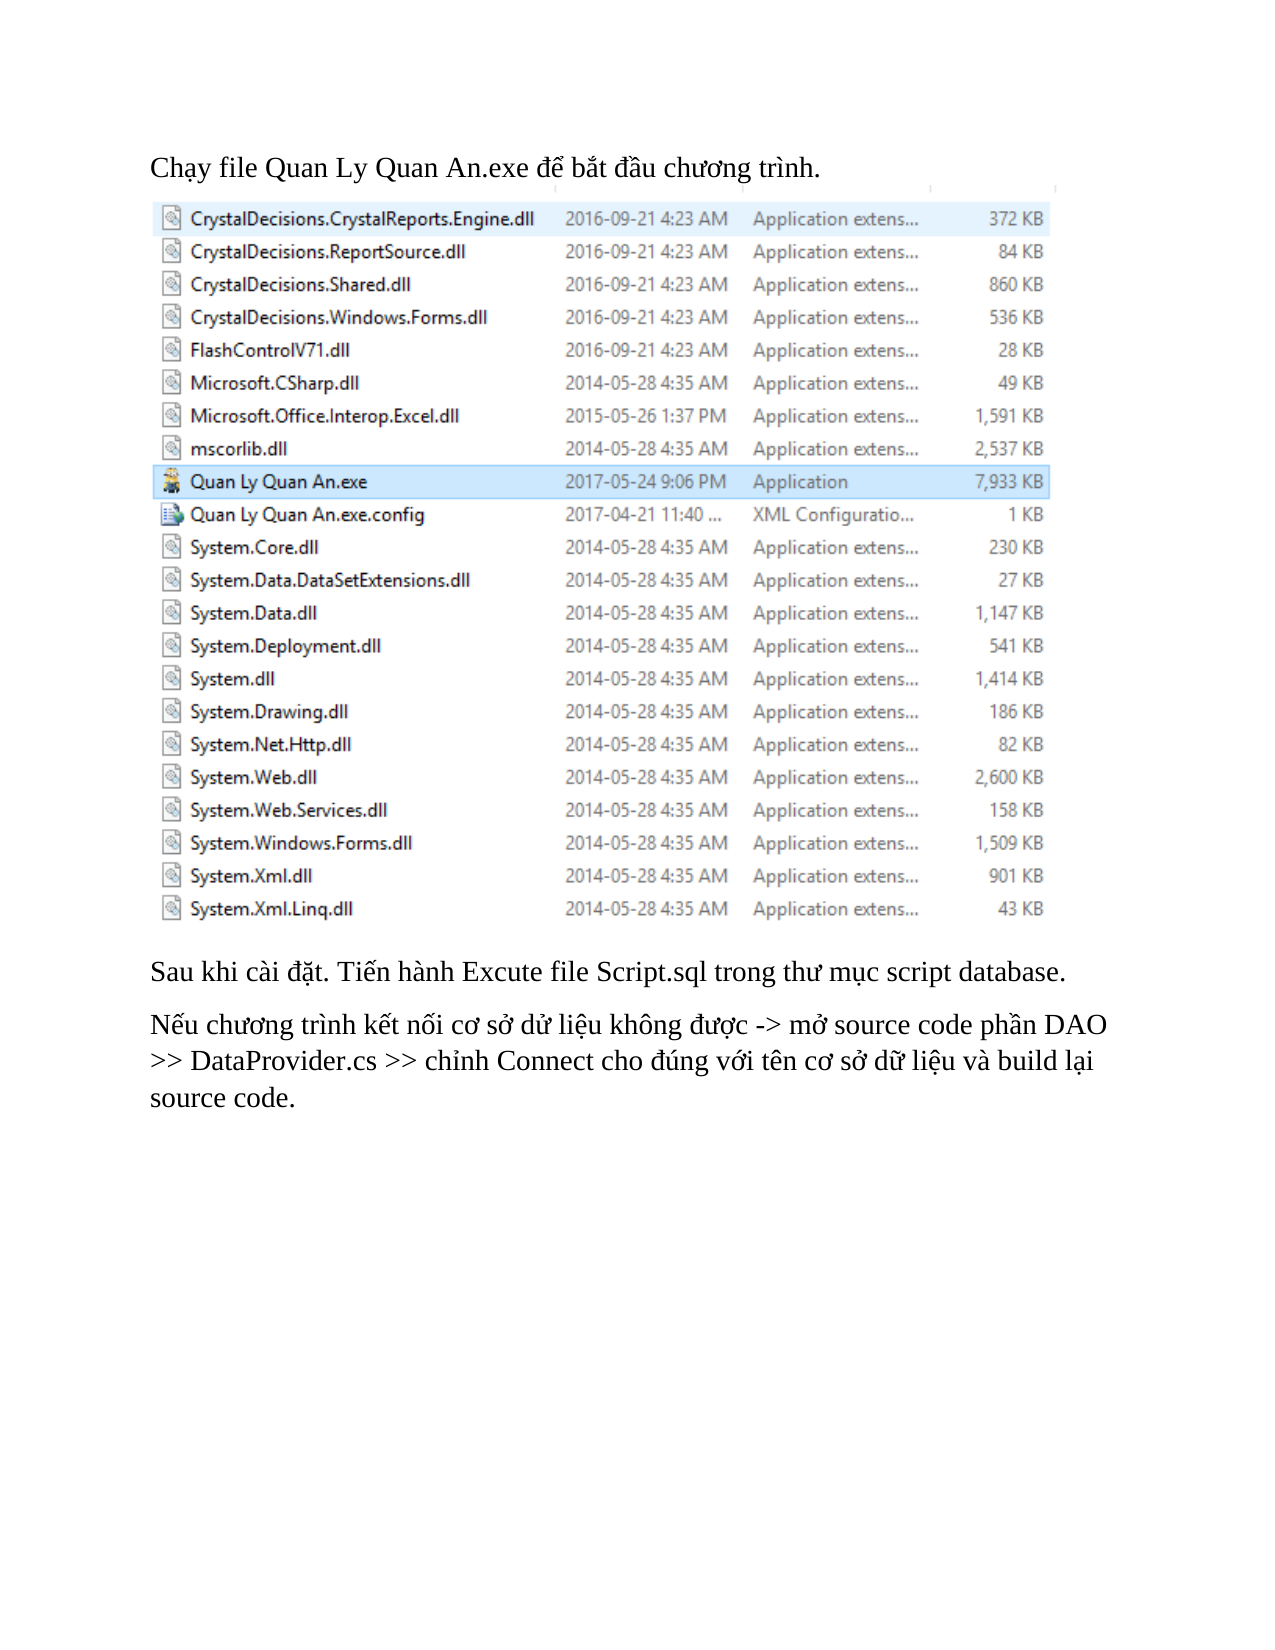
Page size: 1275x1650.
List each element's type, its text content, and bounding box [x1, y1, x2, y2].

text Sau khi cài đặt. Tiến hành Excute file Script.sql trong thư mục script database. [150, 954, 1125, 988]
text Nếu chương trình kết nối cơ sở dử liệu không được -> mở source code phần DAO >> DataProvider.cs >> chỉnh Connect cho đúng với tên cơ sở dữ liệu và build lại source code. [150, 1007, 1125, 1113]
picture [150, 185, 1105, 936]
